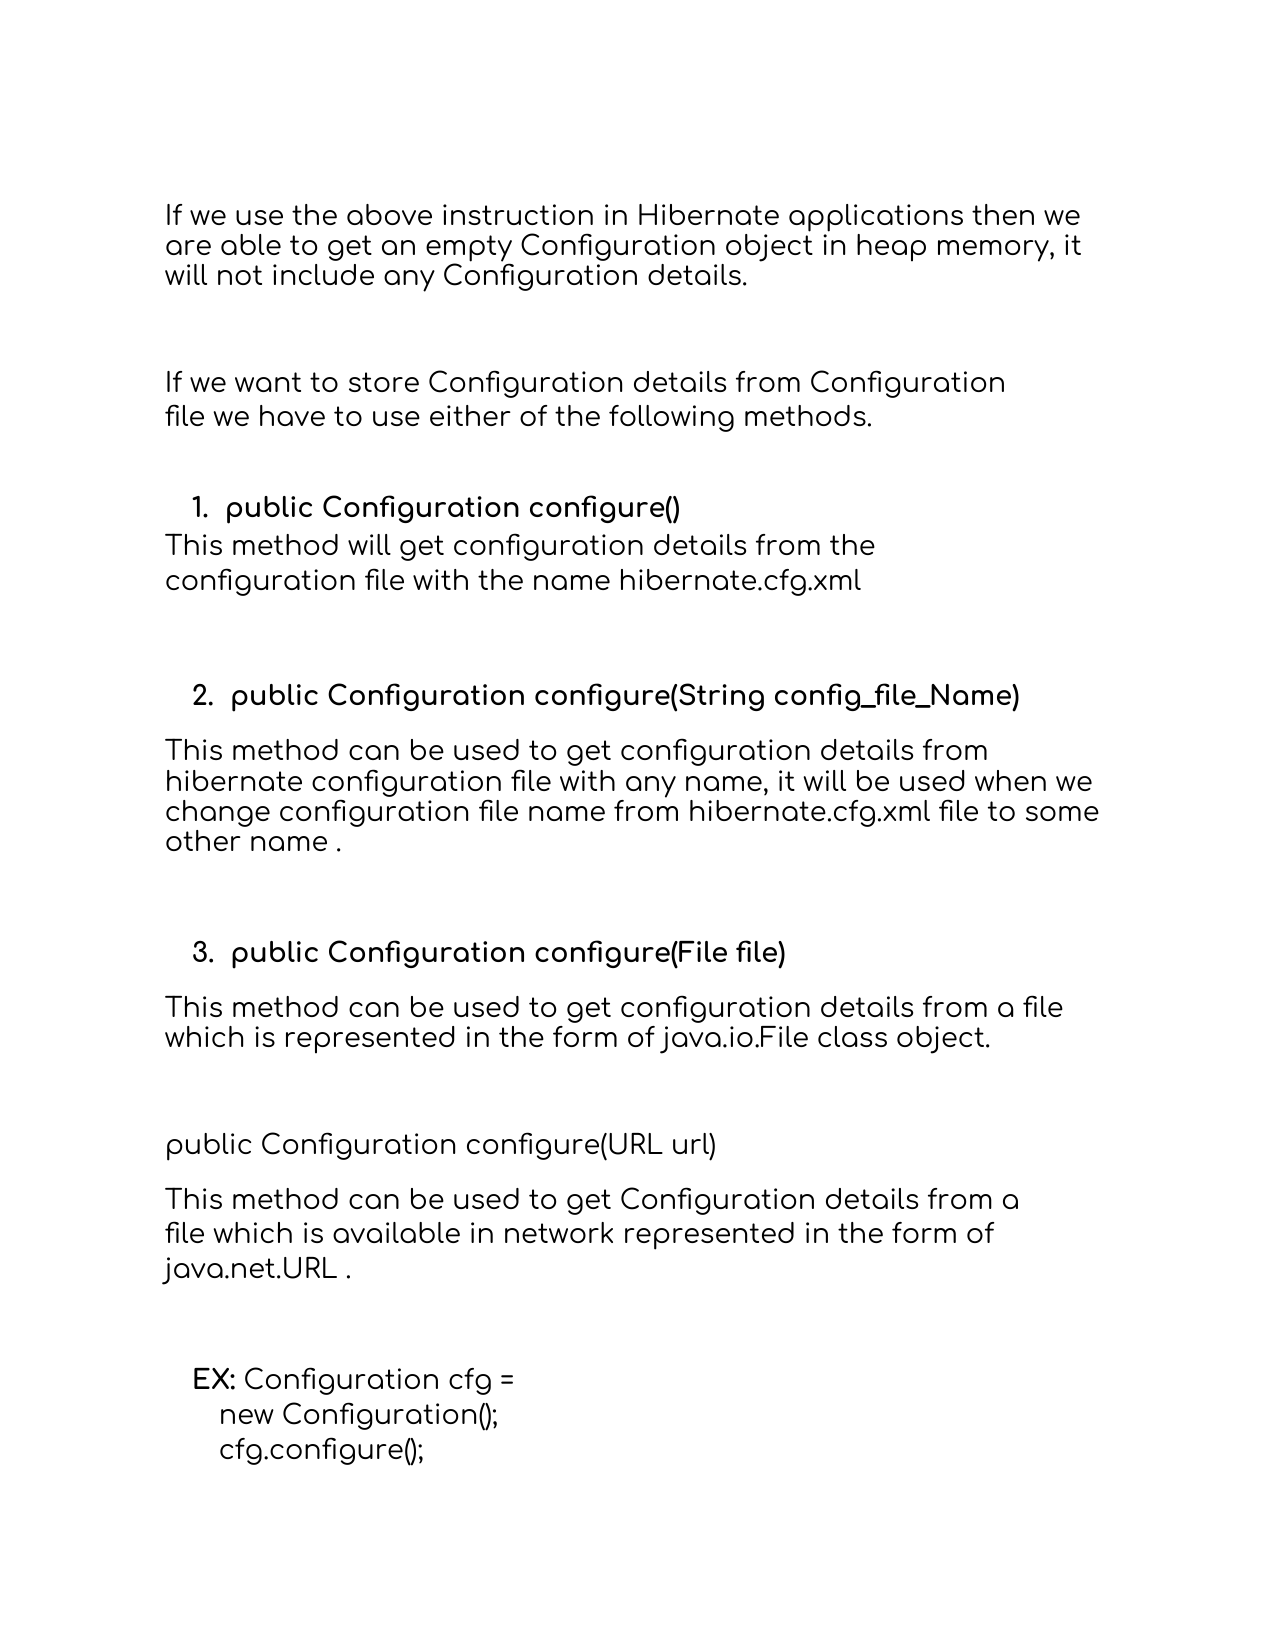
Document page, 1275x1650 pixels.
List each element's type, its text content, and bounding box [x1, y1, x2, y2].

text public Configuration configure(URL url) [164, 1130, 1125, 1160]
text This method can be used to get configuration details from a file which is represented in the form of java.io.File class object. [164, 993, 1125, 1054]
subtitle 1. public Configuration configure() [192, 493, 1125, 523]
text This method can be used to get Configuration details from a file which is available in network represented in the form of java.net.URL . [164, 1185, 1050, 1285]
text EX: Configuration cfg = new Configuration(); cfg.configure(); [192, 1366, 517, 1465]
subtitle 3. public Configuration configure(File file) [192, 938, 1125, 968]
text If we use the above instruction in Hibernate applications then we are able to get an empty Configuration object in heap memory, it will not include any Configuration details. [164, 201, 1125, 292]
text This method will get configuration details from the configuration file with the name hibernate.cfg.xml [164, 532, 1064, 597]
text If we want to store Configuration details from Configuration file we have to use either of the following methods. [164, 368, 1029, 433]
text This method can be used to get configuration details from hibernate configuration file with any name, it will be used when we change configuration file name from hibernate.cfg.xml file to some other name . [164, 737, 1125, 858]
subtitle 2. public Configuration configure(String config_file_Name) [192, 682, 1125, 712]
